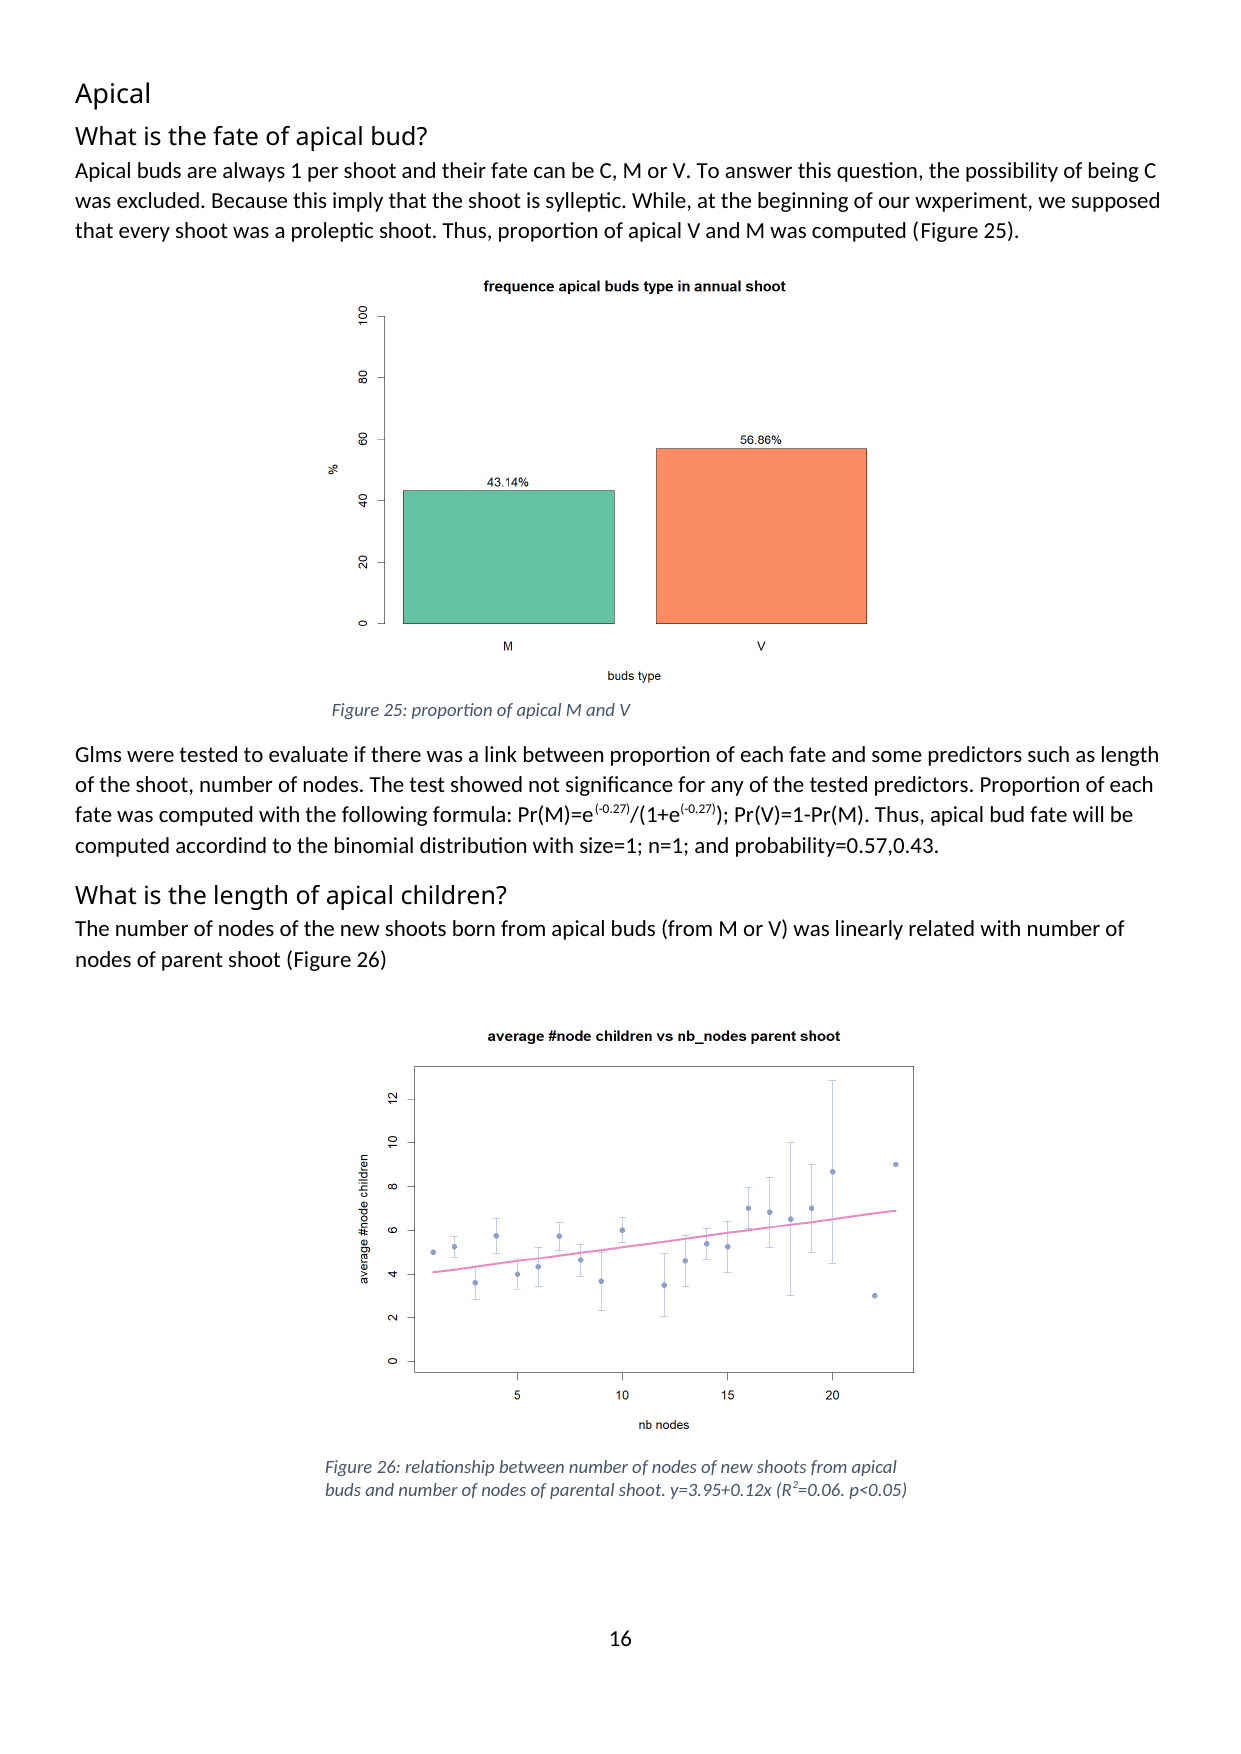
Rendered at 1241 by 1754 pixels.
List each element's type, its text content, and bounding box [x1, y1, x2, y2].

picture [325, 255, 916, 699]
subtitle What is the length of apical children? [75, 878, 1165, 912]
text The number of nodes of the new shoots born from apical buds (from M or V) was linearly related with number of nodes of parent shoot (Figure 26) [75, 914, 1165, 973]
text Apical buds are always 1 per shoot and their fate can be C, M or V. To answer this question, the possibility of being C was excluded. Because this imply that the shoot is sylleptic. While, at the beginning of our wxperiment, we supposed that every shoot was a proleptic shoot. Thus, proportion of apical V and M was computed (Figure 25). [75, 156, 1165, 244]
subtitle What is the fate of apical bud? [75, 119, 1165, 153]
picture [354, 1005, 945, 1448]
subtitle Apical [75, 75, 1165, 112]
